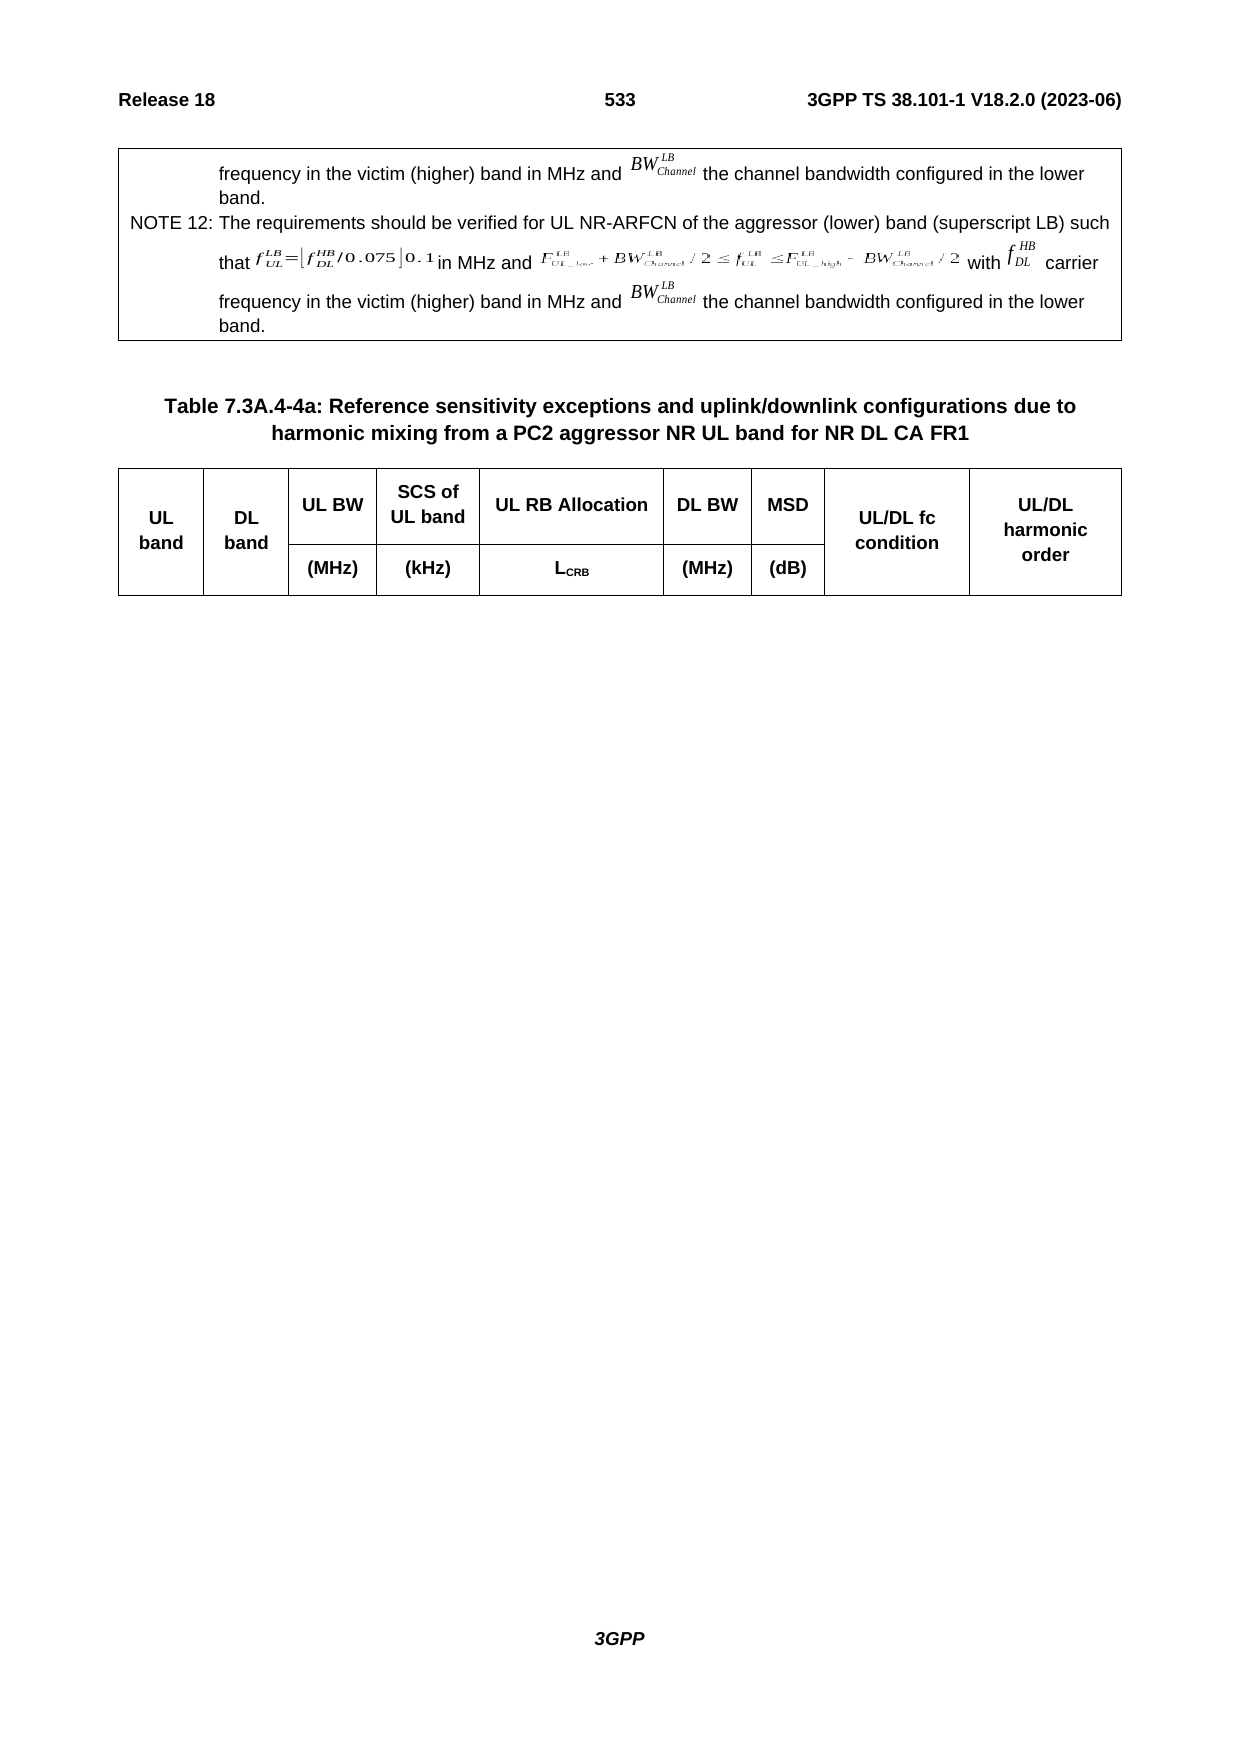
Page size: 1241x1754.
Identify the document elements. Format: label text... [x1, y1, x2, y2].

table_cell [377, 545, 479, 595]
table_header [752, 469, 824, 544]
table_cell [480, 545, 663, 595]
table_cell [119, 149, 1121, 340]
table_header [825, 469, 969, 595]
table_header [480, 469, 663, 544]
text Table 7.3A.4-4a: Reference sensitivity exceptions and uplink/downlink configurations due to harmonic mixing from a PC2 aggressor NR UL band for NR DL CA FR1 [118, 394, 1122, 445]
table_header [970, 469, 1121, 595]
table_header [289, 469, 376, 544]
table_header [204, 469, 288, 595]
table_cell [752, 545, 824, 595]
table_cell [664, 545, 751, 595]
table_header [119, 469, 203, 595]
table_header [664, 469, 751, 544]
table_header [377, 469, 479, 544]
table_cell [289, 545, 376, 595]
